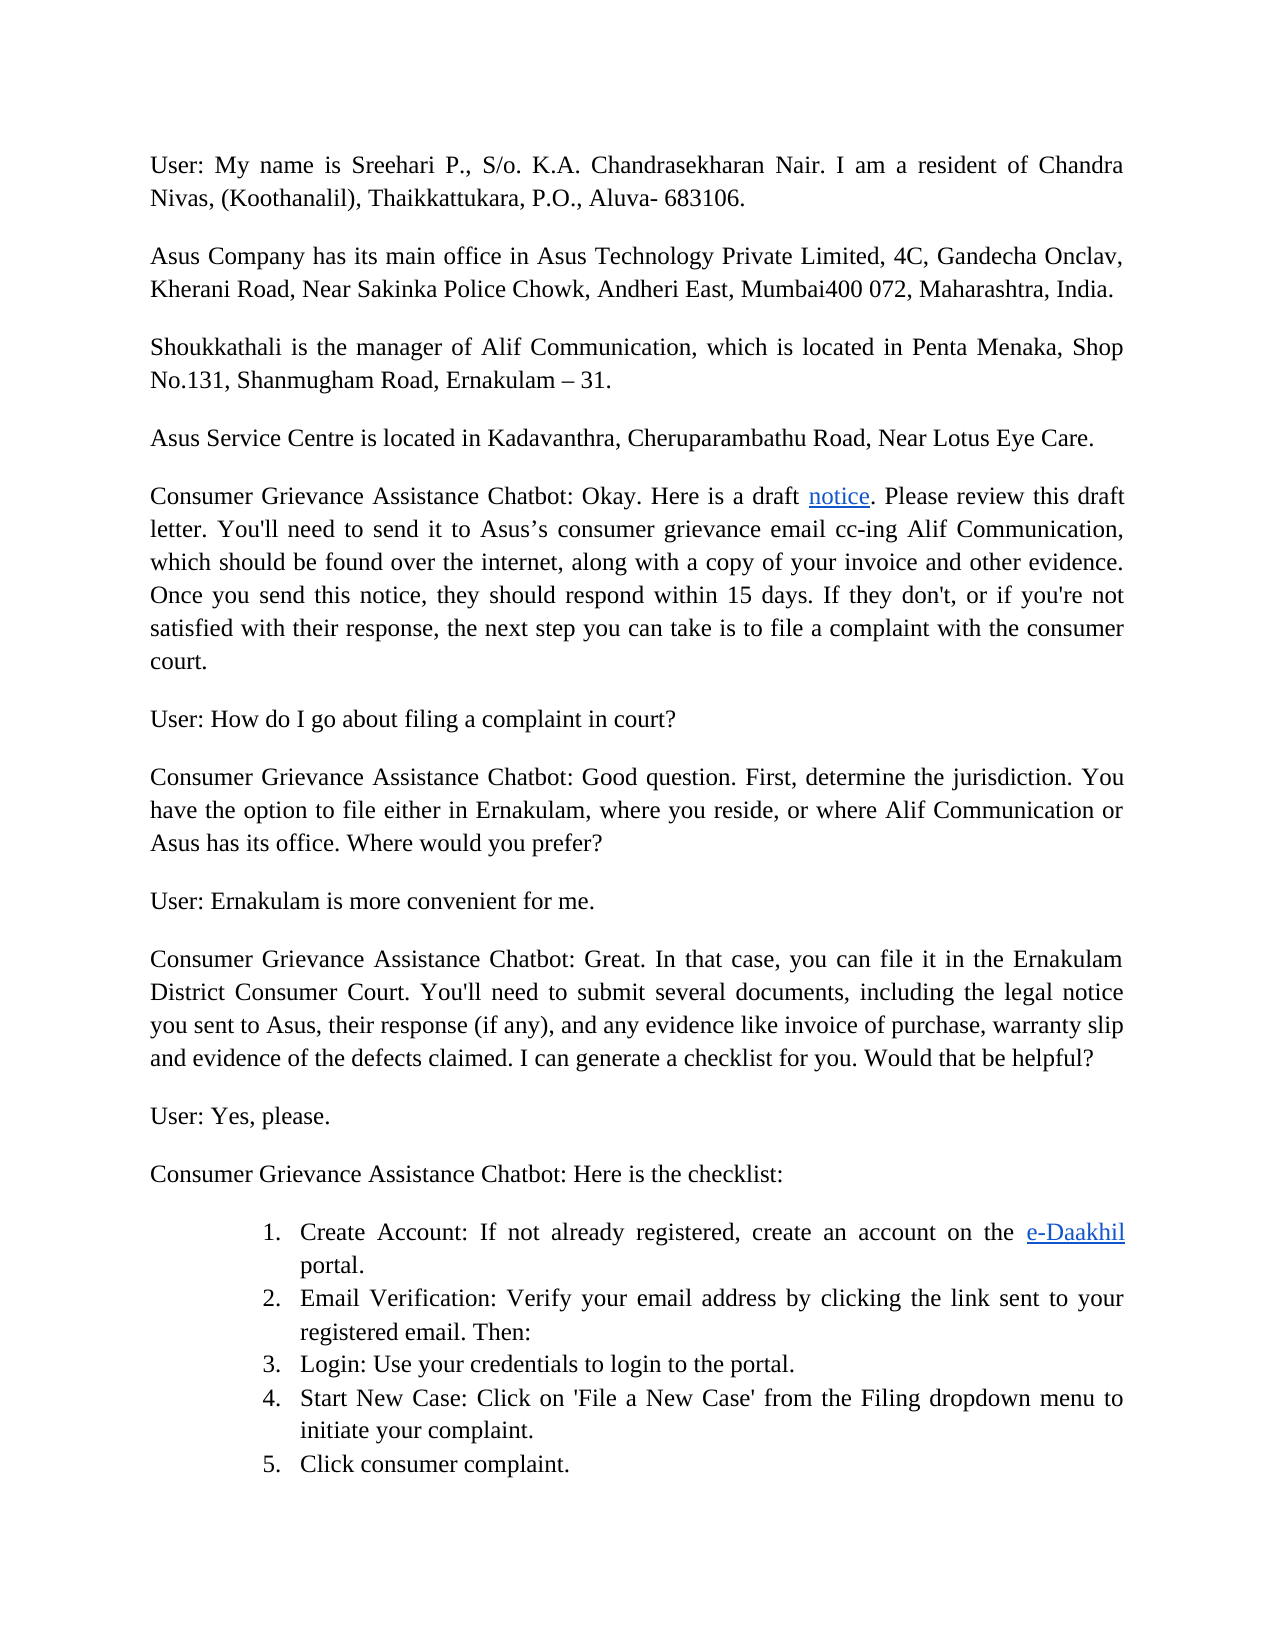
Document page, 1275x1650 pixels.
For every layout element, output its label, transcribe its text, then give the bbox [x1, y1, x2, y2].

list Email Verification: Verify your email address by clicking the link sent to your registered email. Then: [262, 1283, 1125, 1345]
text Consumer Grievance Assistance Chatbot: Here is the checklist: [150, 1159, 1125, 1188]
text User: Yes, please. [150, 1101, 1125, 1130]
text Consumer Grievance Assistance Chatbot: Okay. Here is a draft notice. Please review this draft letter. You'll need to send it to Asus’s consumer grievance email cc-ing Alif Communication, which should be found over the internet, along with a copy of your invoice and other evidence. Once you send this notice, they should respond within 15 days. If they don't, or if you're not satisfied with their response, the next step you can take is to file a complaint with the consumer court. [150, 481, 1125, 675]
text Asus Service Centre is located in Kadavanthra, Cheruparambathu Road, Near Lotus Eye Care. [150, 423, 1125, 452]
text User: My name is Sreehari P., S/o. K.A. Chandrasekharan Nair. I am a resident of Chandra Nivas, (Koothanalil), Thaikkattukara, P.O., Aluva- 683106. [150, 150, 1125, 212]
text Consumer Grievance Assistance Chatbot: Good question. First, determine the jurisdiction. You have the option to file either in Ernakulam, where you reside, or where Alif Communication or Asus has its office. Where would you prefer? [150, 762, 1125, 857]
list Start New Case: Click on 'File a New Case' from the Filing dropdown menu to initiate your complaint. [262, 1383, 1125, 1444]
list Click consumer complaint. [262, 1449, 1125, 1477]
text Asus Company has its main office in Asus Technology Private Limited, 4C, Gandecha Onclav, Kherani Road, Near Sakinka Police Chowk, Andheri East, Mumbai400 072, Maharashtra, India. [150, 241, 1125, 303]
text Consumer Grievance Assistance Chatbot: Great. In that case, you can file it in the Ernakulam District Consumer Court. You'll need to submit several documents, including the legal notice you sent to Asus, their response (if any), and any evidence like invoice of purchase, warranty slip and evidence of the defects claimed. I can generate a checklist for you. Would that be helpful? [150, 944, 1125, 1072]
text User: Ernakulam is more convenient for me. [150, 886, 1125, 915]
text Shoukkathali is the manager of Alif Communication, which is located in Penta Menaka, Shop No.131, Shanmugham Road, Ernakulam – 31. [150, 332, 1125, 394]
list Login: Use your credentials to login to the portal. [262, 1349, 1125, 1378]
text User: How do I go about filing a complaint in court? [150, 704, 1125, 733]
list Create Account: If not already registered, create an account on the e-Daakhil portal. [262, 1217, 1125, 1279]
